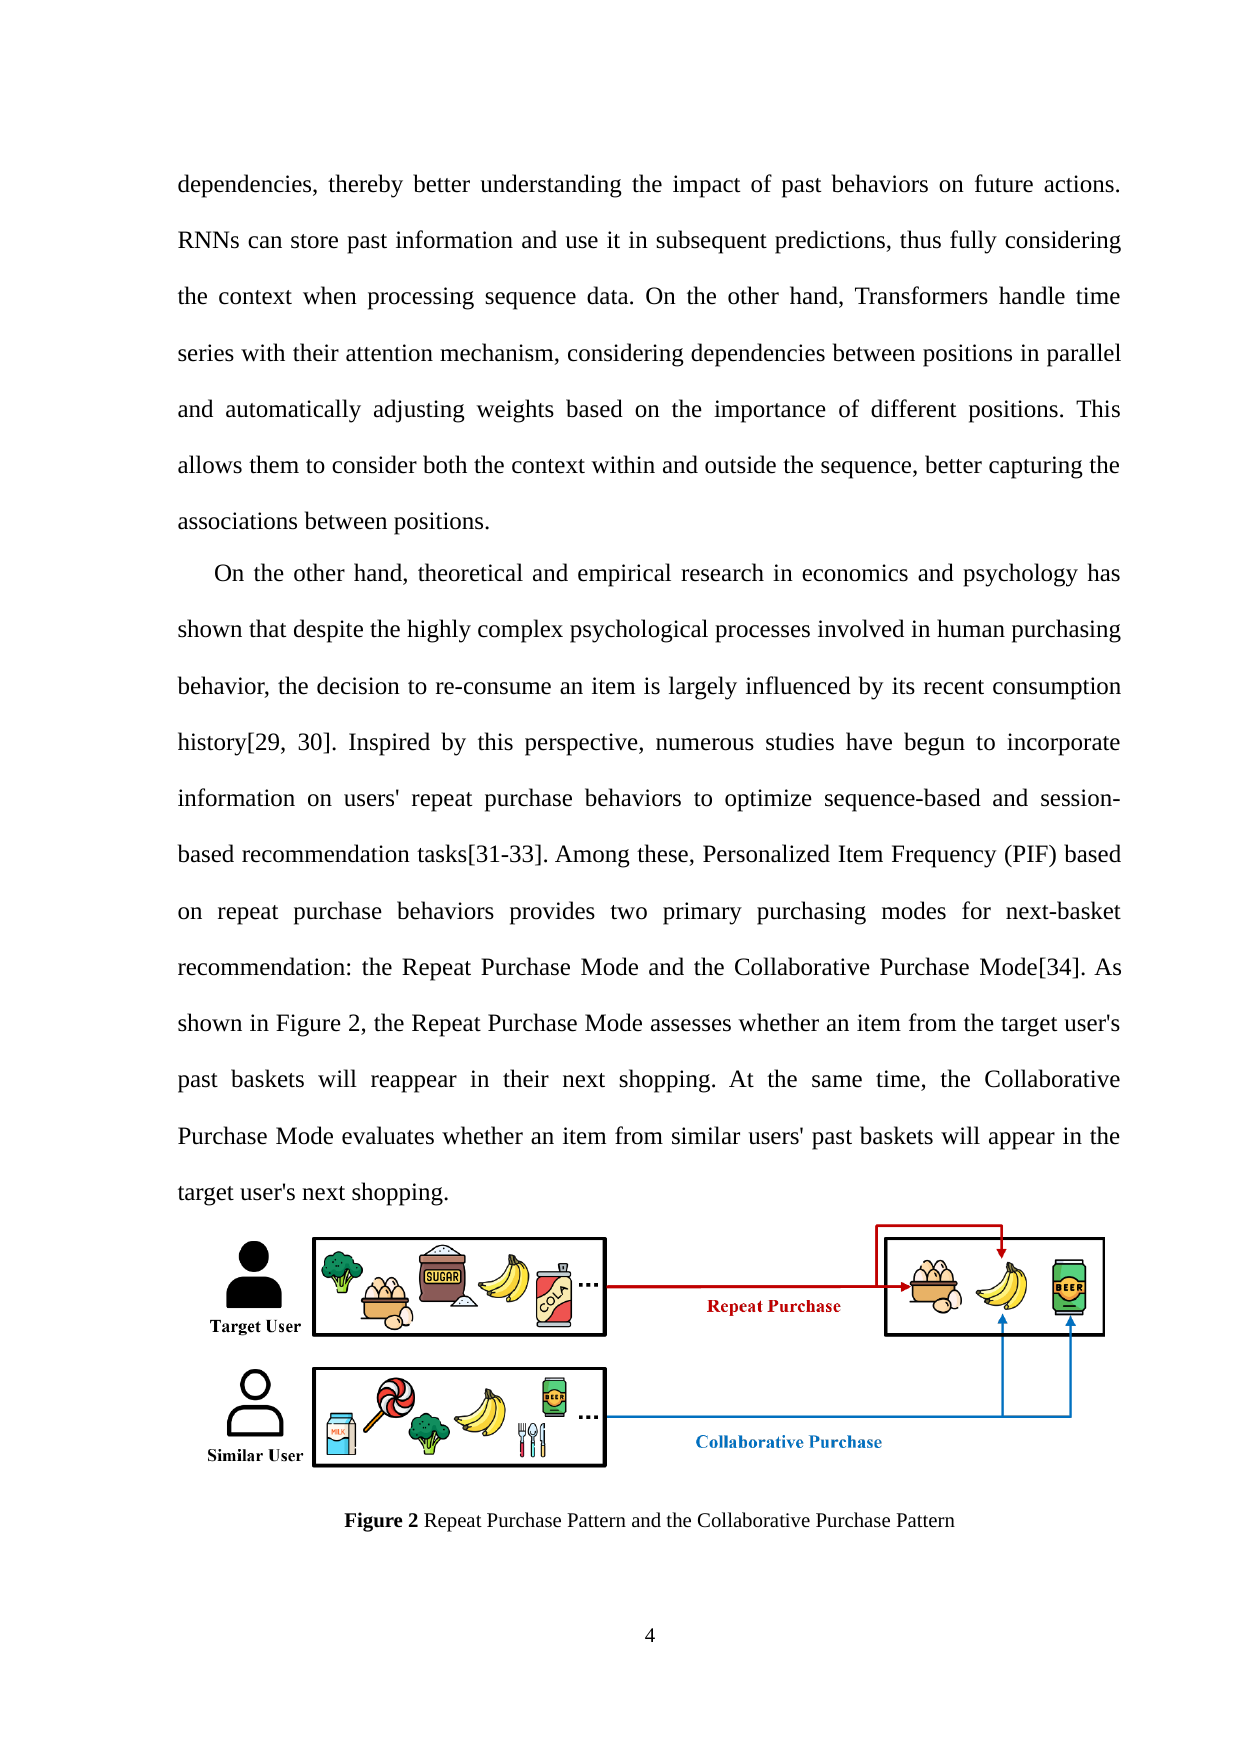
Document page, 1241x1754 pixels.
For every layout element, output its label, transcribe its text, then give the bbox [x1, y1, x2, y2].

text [177, 164, 1122, 539]
text Figure 2 Repeat Purchase Pattern and the Collaborative Purchase Pattern [177, 1501, 1122, 1539]
text On the other hand, theoretical and empirical research in economics and psychology has shown that despite the highly complex psychological processes involved in human purchasing behavior, the decision to re-consume an item is largely influenced by its recent consumption history[29, 30]. Inspired by this perspective, numerous studies have begun to incorporate information on users' repeat purchase behaviors to optimize sequence-based and session-based recommendation tasks[31-33]. Among these, Personalized Item Frequency (PIF) based on repeat purchase behaviors provides two primary purchasing modes for next-basket recommendation: the Repeat Purchase Mode and the Collaborative Purchase Mode[34]. As shown in Figure 2, the Repeat Purchase Mode assesses whether an item from the target user's past baskets will reappear in their next shopping. At the same time, the Collaborative Purchase Mode evaluates whether an item from similar users' past baskets will appear in the target user's next shopping. [177, 554, 1122, 1210]
picture [194, 1224, 1105, 1476]
